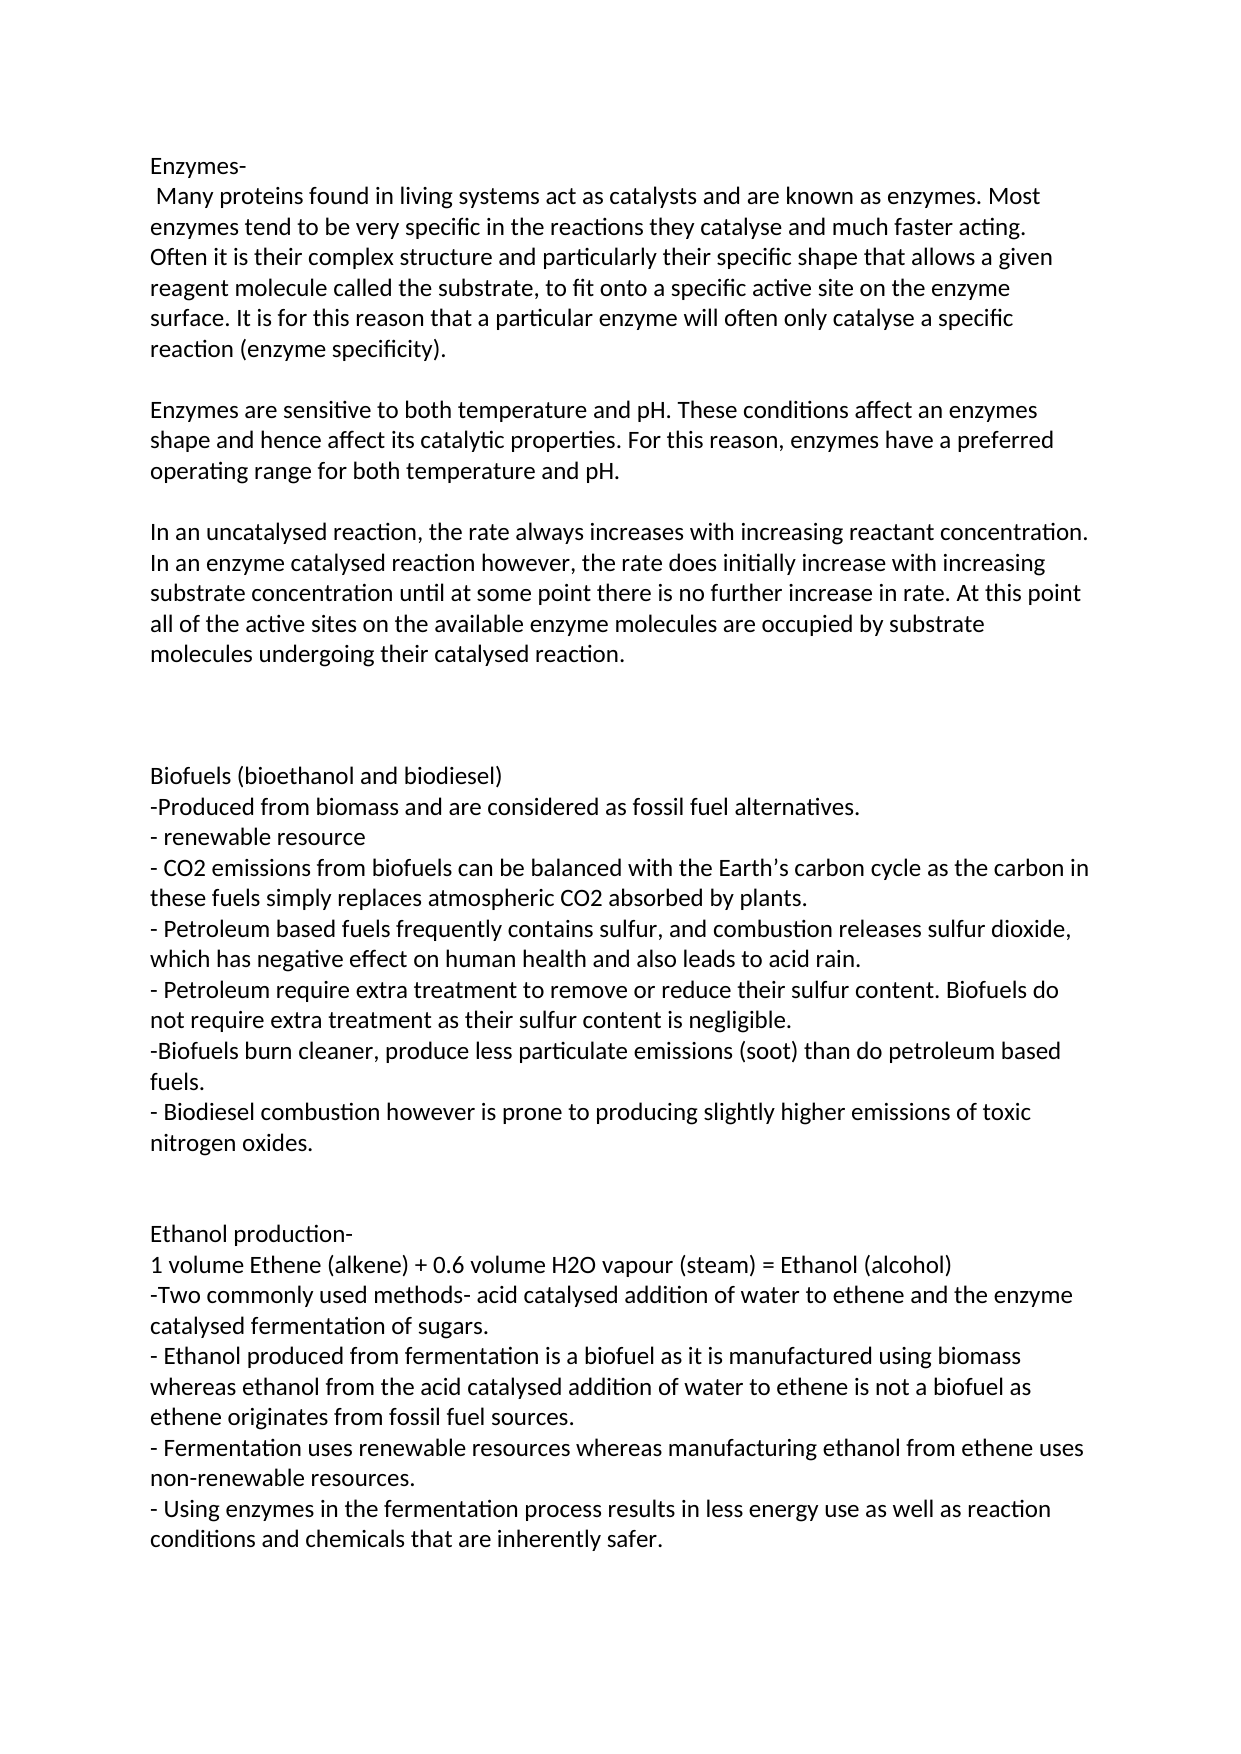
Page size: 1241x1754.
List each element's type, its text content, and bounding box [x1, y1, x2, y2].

text - Using enzymes in the fermentation process results in less energy use as well as reaction conditions and chemicals that are inherently safer. [150, 1493, 1090, 1554]
text -Two commonly used methods- acid catalysed addition of water to ethene and the enzyme catalysed fermentation of sugars. [150, 1279, 1090, 1340]
text - CO2 emissions from biofuels can be balanced with the Earth’s carbon cycle as the carbon in these fuels simply replaces atmospheric CO2 absorbed by plants. [150, 852, 1090, 913]
text Biofuels (bioethanol and biodiesel) [150, 760, 1090, 791]
text - Biodiesel combustion however is prone to producing slightly higher emissions of toxic nitrogen oxides. [150, 1096, 1090, 1157]
text -Produced from biomass and are considered as fossil fuel alternatives. [150, 791, 1090, 821]
text Enzymes- [150, 150, 1090, 181]
text - Petroleum require extra treatment to remove or reduce their sulfur content. Biofuels do not require extra treatment as their sulfur content is negligible. [150, 974, 1090, 1035]
text -Biofuels burn cleaner, produce less particulate emissions (soot) than do petroleum based fuels. [150, 1035, 1090, 1096]
text Ethanol production- [150, 1218, 1090, 1249]
text Enzymes are sensitive to both temperature and pH. These conditions affect an enzymes shape and hence affect its catalytic properties. For this reason, enzymes have a preferred operating range for both temperature and pH. [150, 394, 1090, 486]
text - Fermentation uses renewable resources whereas manufacturing ethanol from ethene uses non-renewable resources. [150, 1432, 1090, 1493]
text - Ethanol produced from fermentation is a biofuel as it is manufactured using biomass whereas ethanol from the acid catalysed addition of water to ethene is not a biofuel as ethene originates from fossil fuel sources. [150, 1340, 1090, 1432]
text - Petroleum based fuels frequently contains sulfur, and combustion releases sulfur dioxide, which has negative effect on human health and also leads to acid rain. [150, 913, 1090, 974]
text 1 volume Ethene (alkene) + 0.6 volume H2O vapour (steam) = Ethanol (alcohol) [150, 1249, 1090, 1279]
text - renewable resource [150, 821, 1090, 852]
text Many proteins found in living systems act as catalysts and are known as enzymes. Most enzymes tend to be very specific in the reactions they catalyse and much faster acting. Often it is their complex structure and particularly their specific shape that allows a given reagent molecule called the substrate, to fit onto a specific active site on the enzyme surface. It is for this reason that a particular enzyme will often only catalyse a specific reaction (enzyme specificity). [150, 181, 1090, 364]
text In an uncatalysed reaction, the rate always increases with increasing reactant concentration. In an enzyme catalysed reaction however, the rate does initially increase with increasing substrate concentration until at some point there is no further increase in rate. At this point all of the active sites on the available enzyme molecules are occupied by substrate molecules undergoing their catalysed reaction. [150, 516, 1090, 669]
